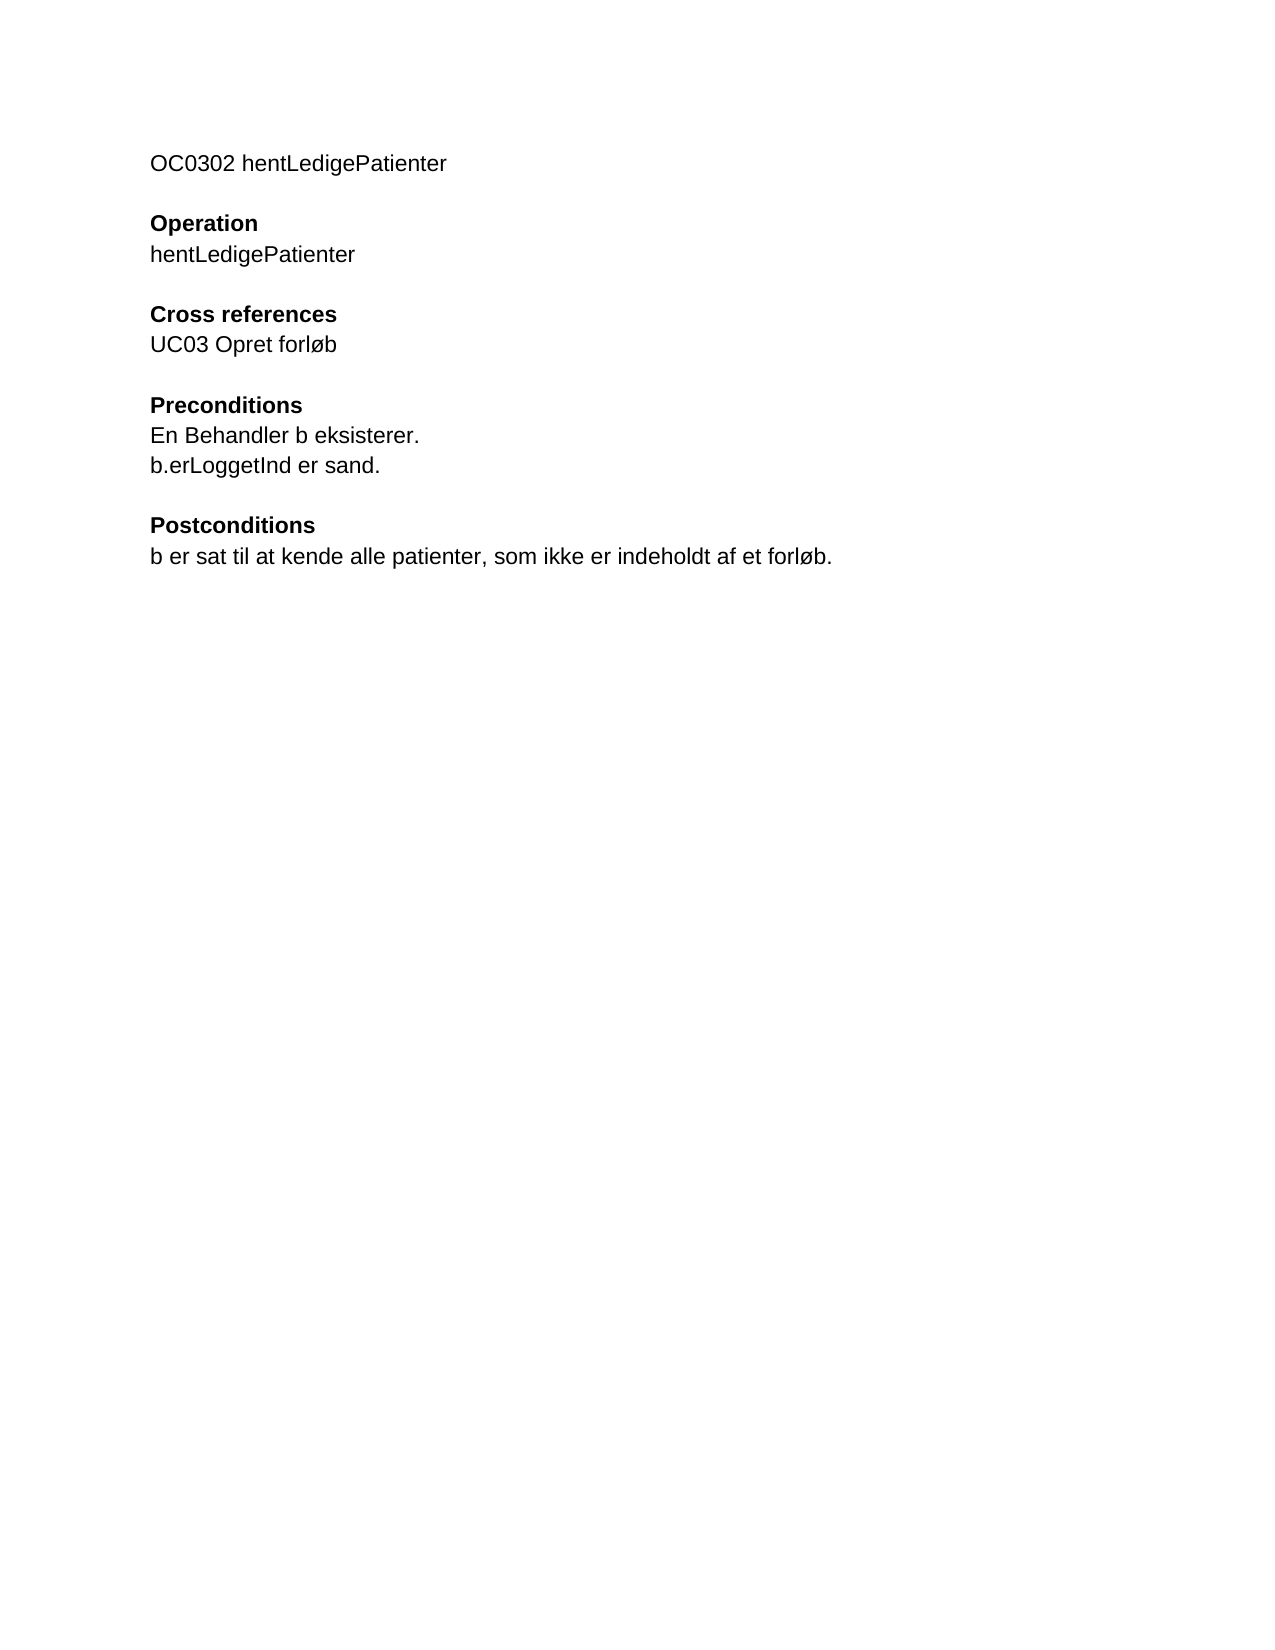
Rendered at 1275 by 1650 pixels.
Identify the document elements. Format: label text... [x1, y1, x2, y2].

text En Behandler b eksisterer. [150, 422, 1125, 448]
text Operation [150, 210, 1125, 237]
text b er sat til at kende alle patienter, som ikke er indeholdt af et forløb. [150, 543, 1125, 569]
text Postconditions [150, 512, 1125, 539]
text Preconditions [150, 392, 1125, 418]
text OC0302 hentLedigePatienter [150, 150, 1125, 176]
text b.erLoggetInd er sand. [150, 452, 1125, 478]
text Cross references [150, 301, 1125, 327]
text hentLedigePatienter [150, 241, 1125, 267]
text UC03 Opret forløb [150, 331, 1125, 358]
